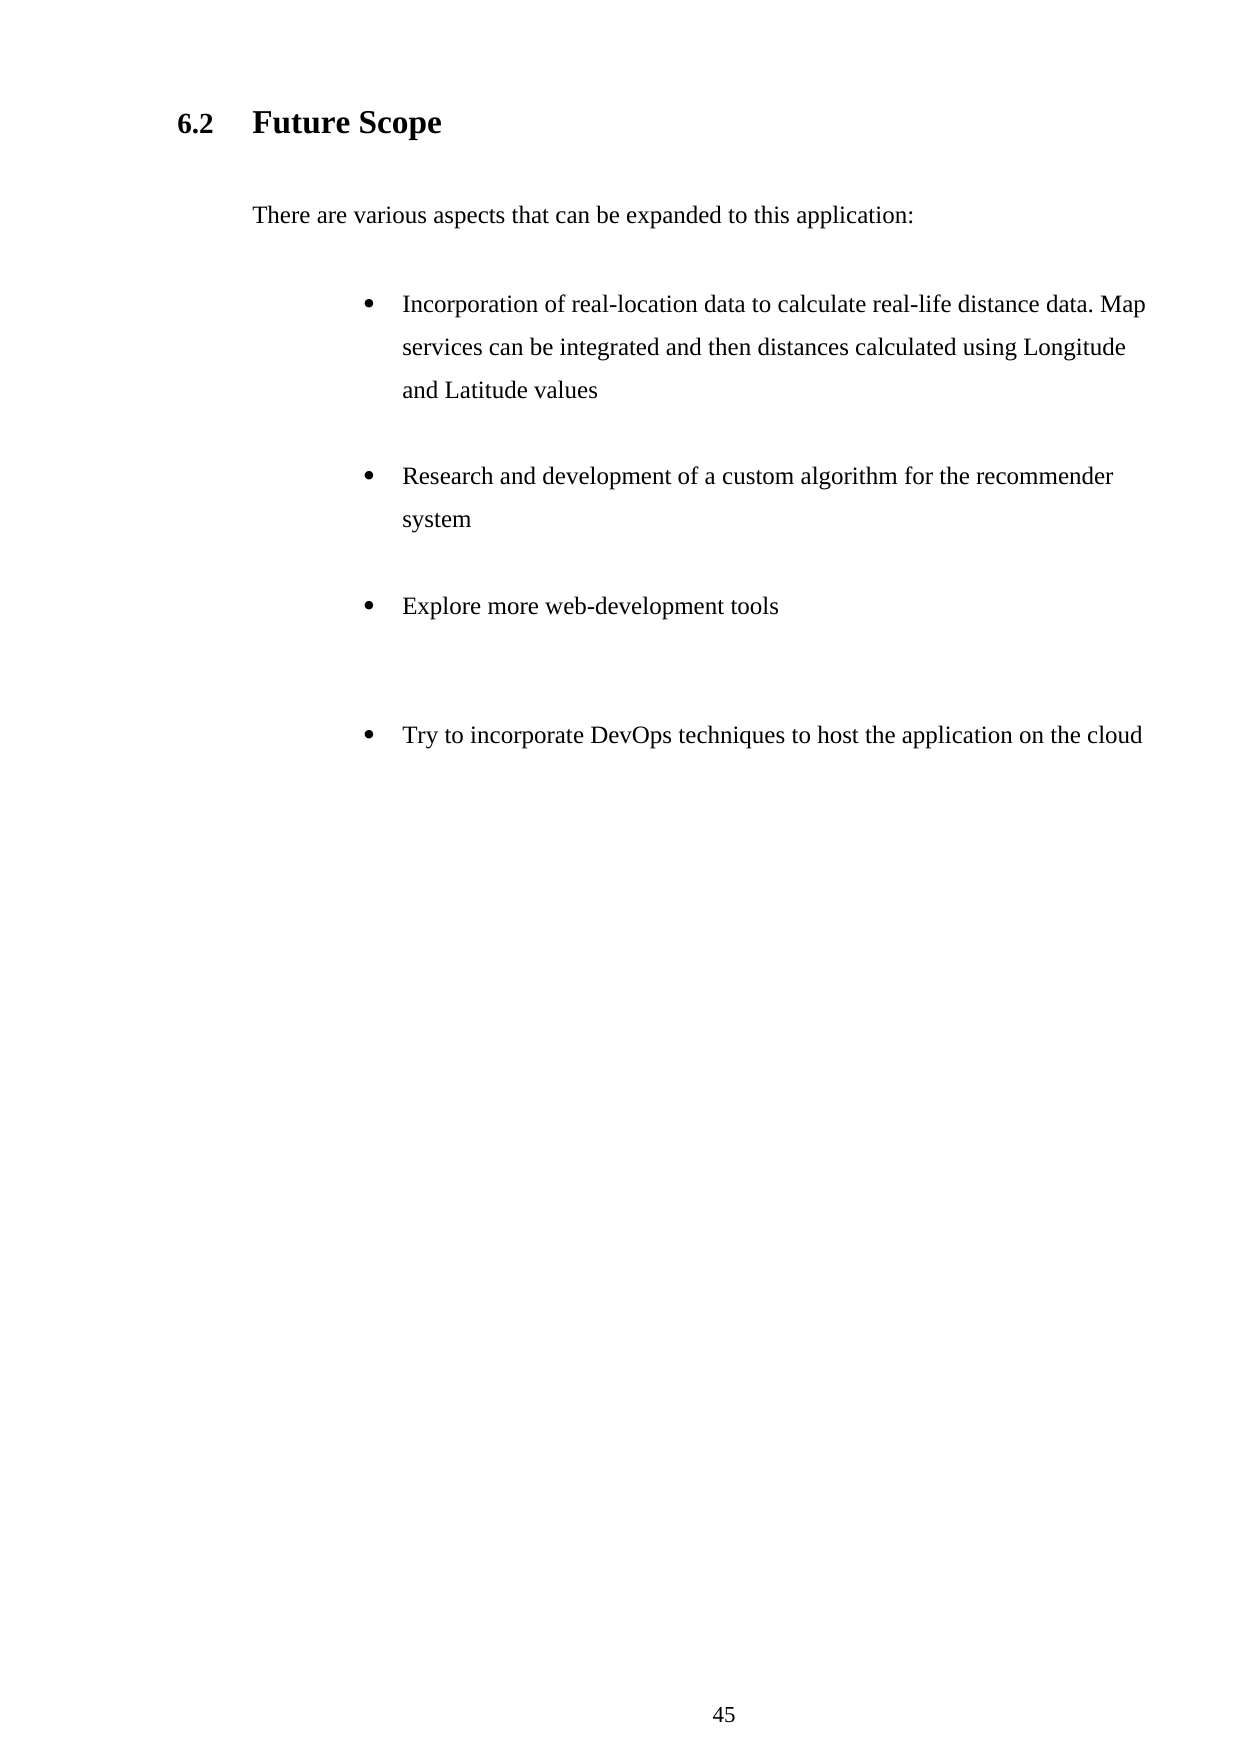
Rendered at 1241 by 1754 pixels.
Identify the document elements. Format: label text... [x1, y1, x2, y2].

list Research and development of a custom algorithm for the recommender system [364, 461, 1165, 533]
list Incorporation of real-location data to calculate real-life distance data. Map services can be integrated and then distances calculated using Longitude and Latitude values [364, 289, 1165, 404]
text 6.2 Future Scope [177, 102, 1240, 140]
list Try to incorporate DevOps techniques to host the application on the cloud [364, 720, 1165, 749]
text There are various aspects that can be expanded to this application: [177, 200, 1165, 229]
list Explore more web-development tools [364, 591, 1165, 619]
